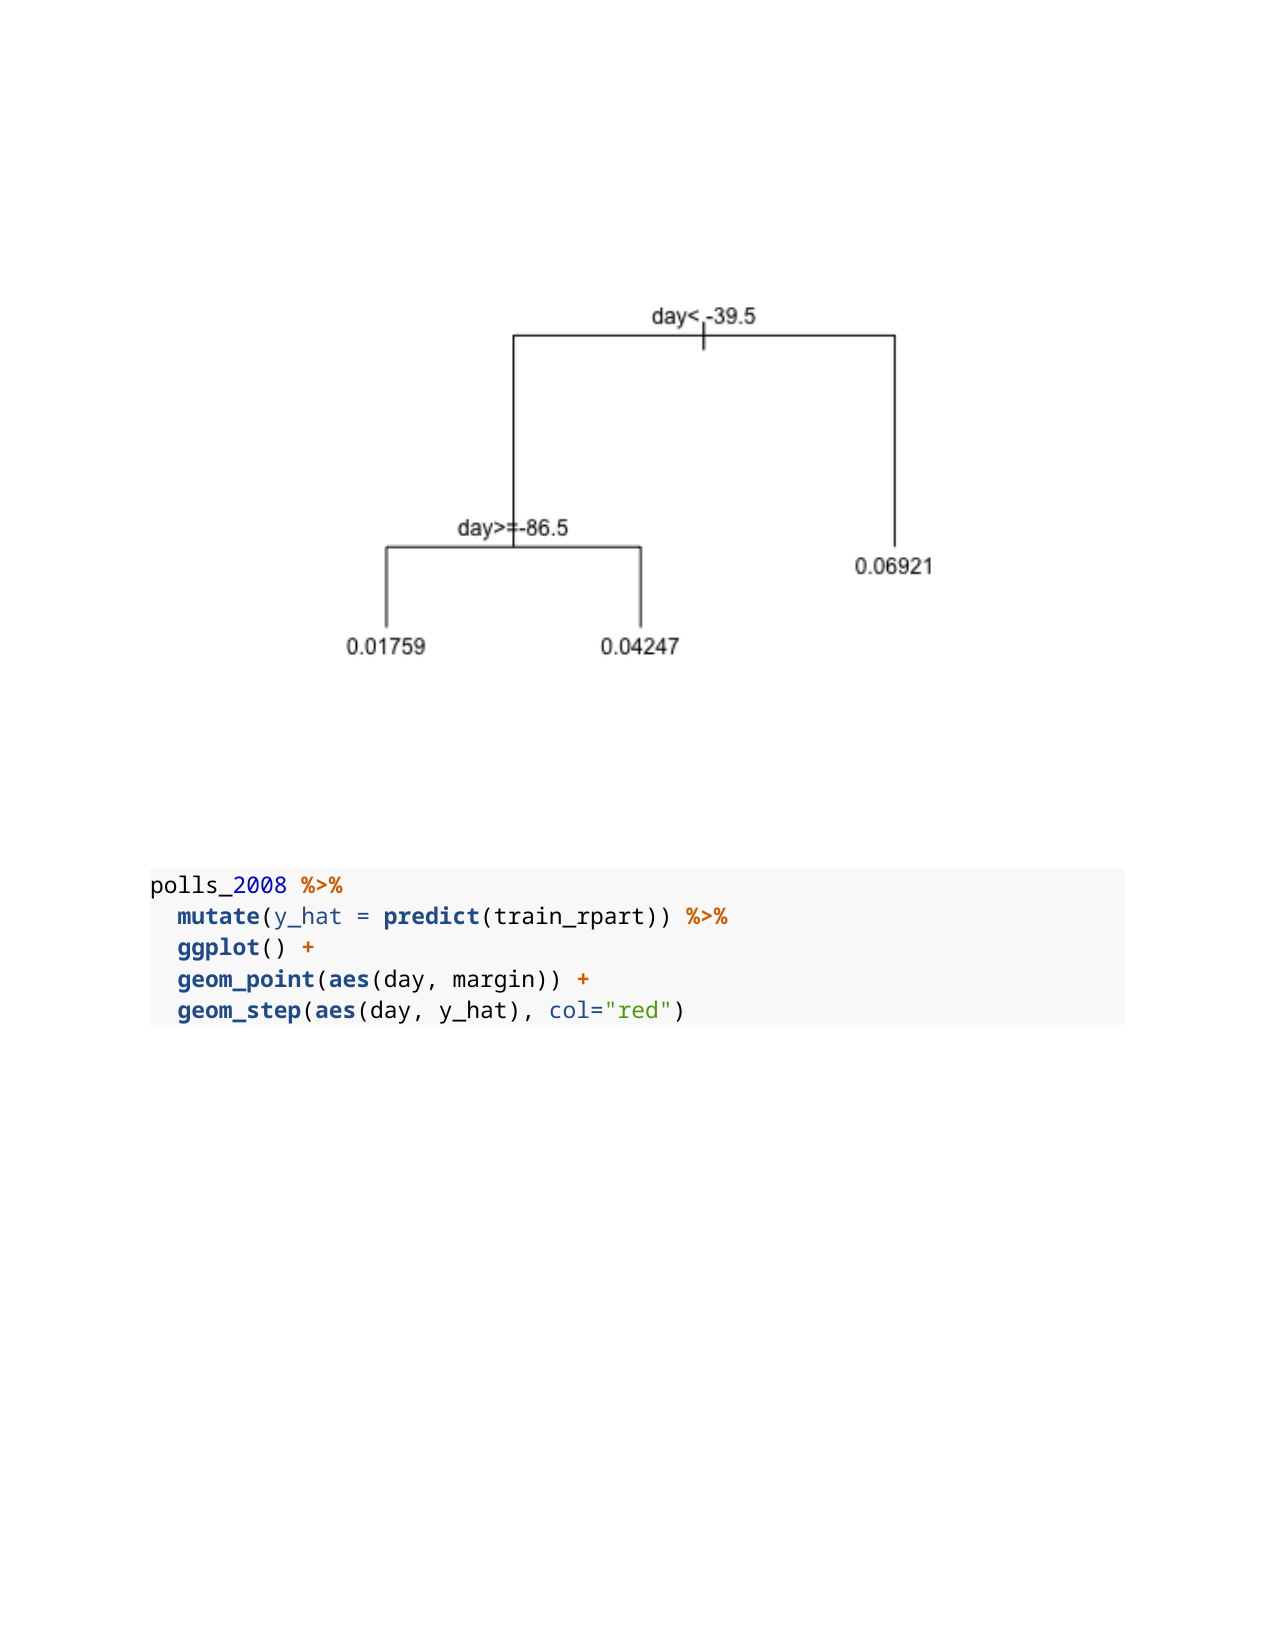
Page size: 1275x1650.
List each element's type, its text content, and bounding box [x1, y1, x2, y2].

text polls_2008 %>% mutate(y_hat = predict(train_rpart)) %>% ggplot() + geom_point(aes(day, margin)) + geom_step(aes(day, y_hat), col="red") [150, 869, 1125, 1025]
picture [168, 150, 1044, 850]
